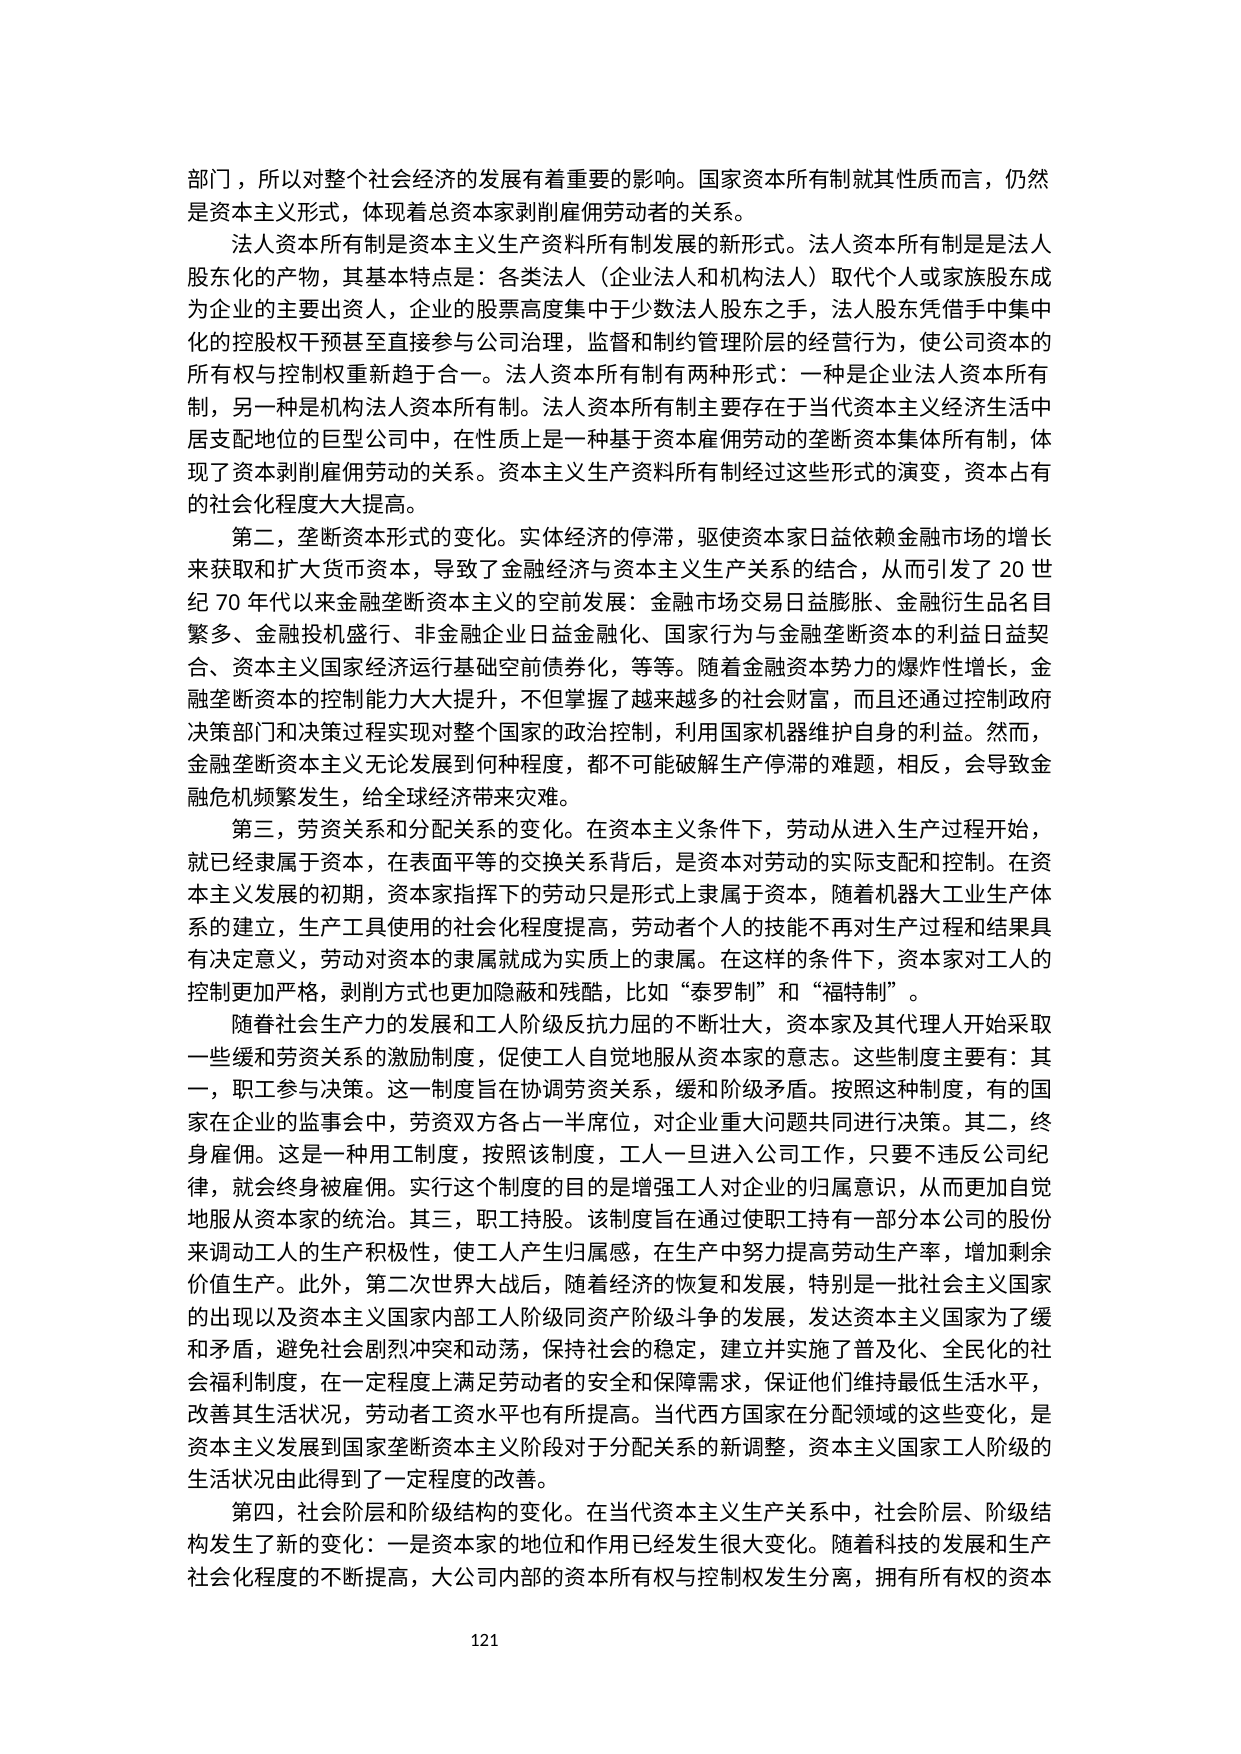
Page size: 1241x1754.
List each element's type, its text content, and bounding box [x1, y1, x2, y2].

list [187, 1494, 1053, 1592]
list 法人资本所有制是资本主义生产资料所有制发展的新形式。法人资本所有制是是法人股东化的产物，其基本特点是：各类法人（企业法人和机构法人）取代个人或家族股东成为企业的主要出资人，企业的股票高度集中于少数法人股东之手，法人股东凭借手中集中化的控股权干预甚至直接参与公司治理，监督和制约管理阶层的经营行为，使公司资本的所有权与控制权重新趋于合一。法人资本所有制有两种形式：一种是企业法人资本所有制，另一种是机构法人资本所有制。法人资本所有制主要存在于当代资本主义经济生活中居支配地位的巨型公司中，在性质上是一种基于资本雇佣劳动的垄断资本集体所有制，体现了资本剥削雇佣劳动的关系。资本主义生产资料所有制经过这些形式的演变，资本占有的社会化程度大大提高。 [187, 227, 1053, 519]
list 第三，劳资关系和分配关系的变化。在资本主义条件下，劳动从进入生产过程开始，就已经隶属于资本，在表面平等的交换关系背后，是资本对劳动的实际支配和控制。在资本主义发展的初期，资本家指挥下的劳动只是形式上隶属于资本，随着机器大工业生产体系的建立，生产工具使用的社会化程度提高，劳动者个人的技能不再对生产过程和结果具有决定意义，劳动对资本的隶属就成为实质上的隶属。在这样的条件下，资本家对工人的控制更加严格，剥削方式也更加隐蔽和残酷，比如“泰罗制”和“福特制”。 [187, 812, 1053, 1007]
list 第二，垄断资本形式的变化。实体经济的停滞，驱使资本家日益依赖金融市场的增长来获取和扩大货币资本，导致了金融经济与资本主义生产关系的结合，从而引发了 20 世纪 70 年代以来金融垄断资本主义的空前发展：金融市场交易日益膨胀、金融衍生品名目繁多、金融投机盛行、非金融企业日益金融化、国家行为与金融垄断资本的利益日益契合、资本主义国家经济运行基础空前债券化，等等。随着金融资本势力的爆炸性增长，金融垄断资本的控制能力大大提升，不但掌握了越来越多的社会财富，而且还通过控制政府决策部门和决策过程实现对整个国家的政治控制，利用国家机器维护自身的利益。然而，金融垄断资本主义无论发展到何种程度，都不可能破解生产停滞的难题，相反，会导致金融危机频繁发生，给全球经济带来灾难。 [187, 519, 1053, 812]
list 随眷社会生产力的发展和工人阶级反抗力屈的不断壮大，资本家及其代理人开始采取一些缓和劳资关系的激励制度，促使工人自觉地服从资本家的意志。这些制度主要有：其一，职工参与决策。这一制度旨在协调劳资关系，缓和阶级矛盾。按照这种制度，有的国家在企业的监事会中，劳资双方各占一半席位，对企业重大问题共同进行决策。其二，终身雇佣。这是一种用工制度，按照该制度，工人一旦进入公司工作，只要不违反公司纪律，就会终身被雇佣。实行这个制度的目的是增强工人对企业的归属意识，从而更加自觉地服从资本家的统治。其三，职工持股。该制度旨在通过使职工持有一部分本公司的股份来调动工人的生产积极性，使工人产生归属感，在生产中努力提高劳动生产率，增加剩余价值生产。此外，第二次世界大战后，随着经济的恢复和发展，特别是一批社会主义国家的出现以及资本主义国家内部工人阶级同资产阶级斗争的发展，发达资本主义国家为了缓和矛盾，避免社会剧烈冲突和动荡，保持社会的稳定，建立并实施了普及化、全民化的社会福利制度，在一定程度上满足劳动者的安全和保障需求，保证他们维持最低生活水平，改善其生活状况，劳动者工资水平也有所提高。当代西方国家在分配领域的这些变化，是资本主义发展到国家垄断资本主义阶段对于分配关系的新调整，资本主义国家工人阶级的生活状况由此得到了一定程度的改善。 [187, 1007, 1053, 1494]
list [187, 162, 1053, 227]
